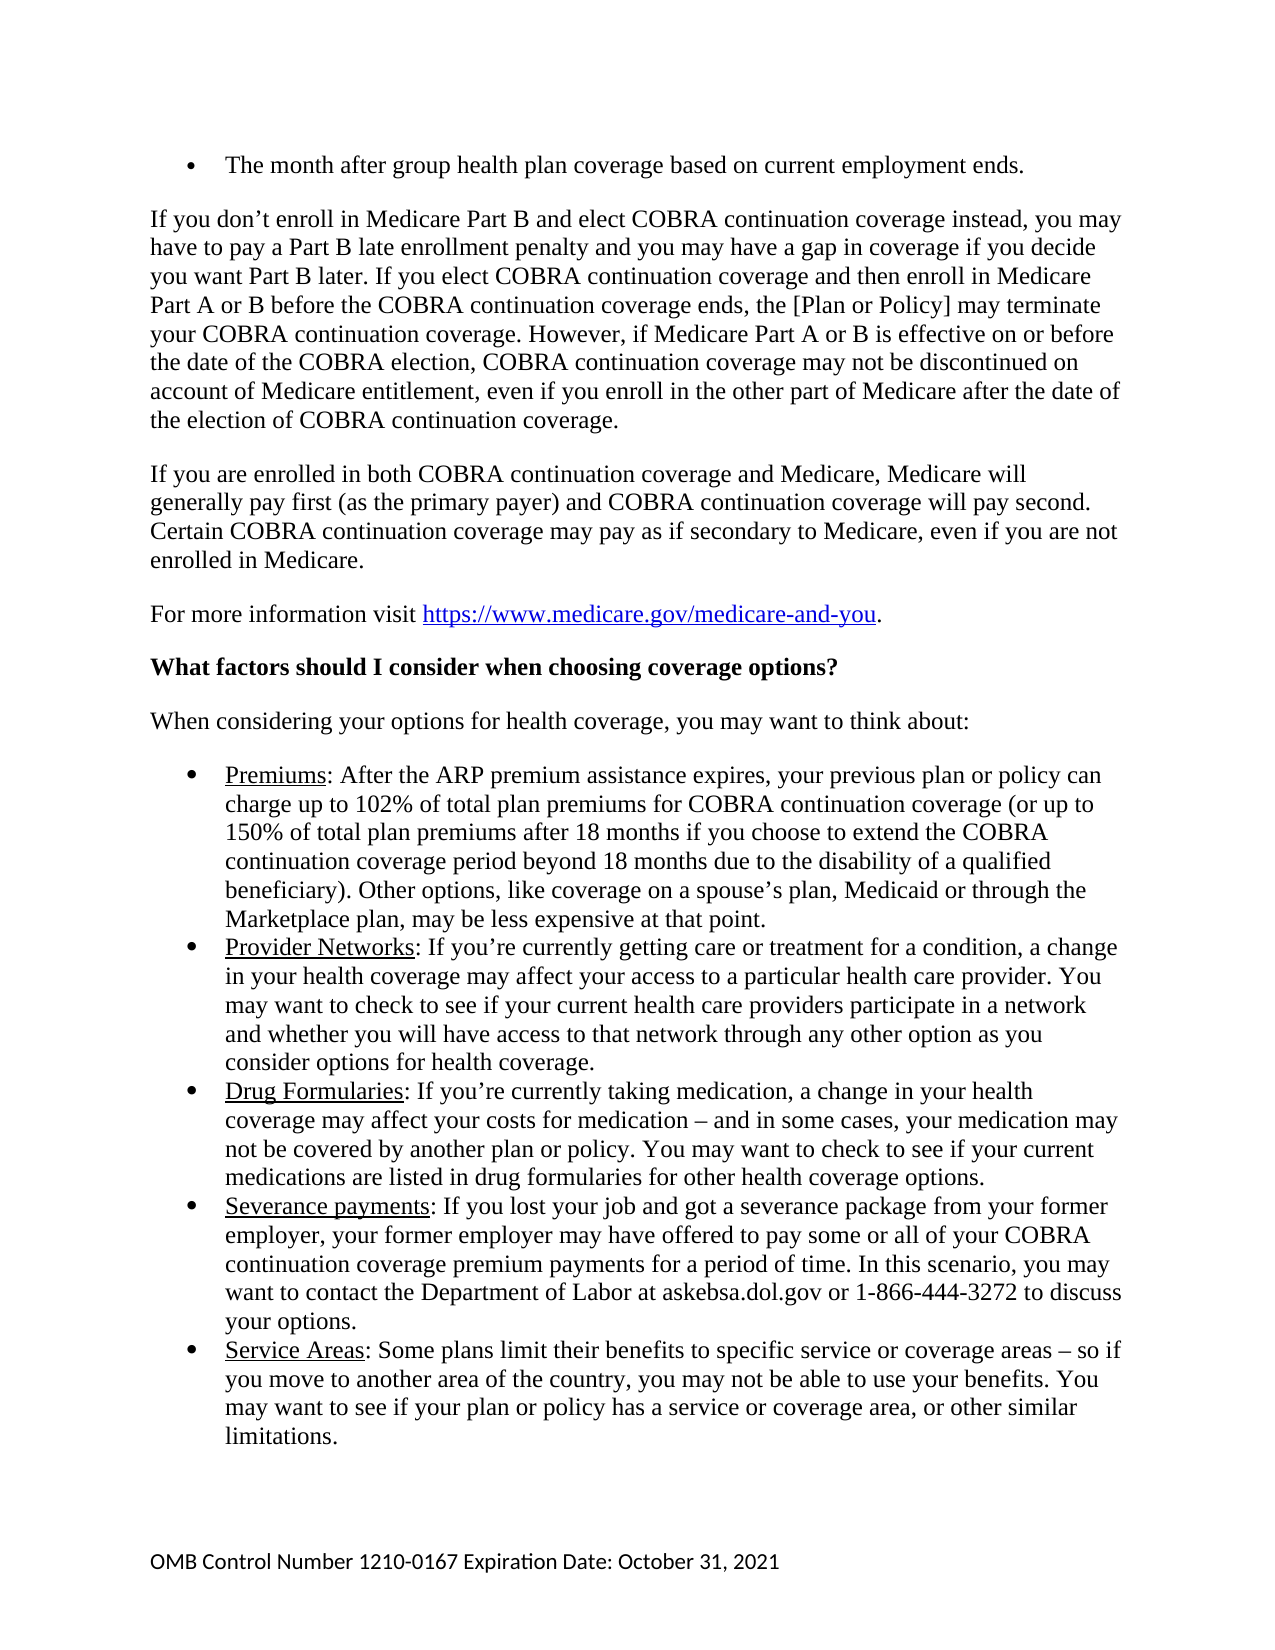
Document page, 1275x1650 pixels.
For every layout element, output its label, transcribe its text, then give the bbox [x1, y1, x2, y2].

text When considering your options for health coverage, you may want to think about: [150, 706, 1125, 735]
list Provider Networks: If you’re currently getting care or treatment for a condition, a change in your health coverage may affect your access to a particular health care provider. You may want to check to see if your current health care providers participate in a network and whether you will have access to that network through any other option as you consider options for health coverage. [187, 932, 1125, 1076]
text If you don’t enroll in Medicare Part B and elect COBRA continuation coverage instead, you may have to pay a Part B late enrollment penalty and you may have a gap in coverage if you decide you want Part B later. If you elect COBRA continuation coverage and then enroll in Medicare Part A or B before the COBRA continuation coverage ends, the [Plan or Policy] may terminate your COBRA continuation coverage. However, if Medicare Part A or B is effective on or before the date of the COBRA election, COBRA continuation coverage may not be discontinued on account of Medicare entitlement, even if you enroll in the other part of Medicare after the date of the election of COBRA continuation coverage. [150, 204, 1125, 434]
list Drug Formularies: If you’re currently taking medication, a change in your health coverage may affect your costs for medication – and in some cases, your medication may not be covered by another plan or policy. You may want to check to see if your current medications are listed in drug formularies for other health coverage options. [187, 1076, 1125, 1191]
list Severance payments: If you lost your job and got a severance package from your former employer, your former employer may have offered to pay some or all of your COBRA continuation coverage premium payments for a period of time. In this scenario, you may want to contact the Department of Labor at askebsa.dol.gov or 1-866-444-3272 to discuss your options. [187, 1191, 1125, 1335]
subtitle What factors should I consider when choosing coverage options? [150, 652, 1125, 681]
text For more information visit https://www.medicare.gov/medicare-and-you. [150, 599, 1125, 627]
list Service Areas: Some plans limit their benefits to specific service or coverage areas – so if you move to another area of the country, you may not be able to use your benefits. You may want to see if your plan or policy has a service or coverage area, or other similar limitations. [187, 1335, 1125, 1450]
text If you are enrolled in both COBRA continuation coverage and Medicare, Medicare will generally pay first (as the primary payer) and COBRA continuation coverage will pay second. Certain COBRA continuation coverage may pay as if secondary to Medicare, even if you are not enrolled in Medicare. [150, 459, 1125, 574]
list Premiums: After the ARP premium assistance expires, your previous plan or policy can charge up to 102% of total plan premiums for COBRA continuation coverage (or up to 150% of total plan premiums after 18 months if you choose to extend the COBRA continuation coverage period beyond 18 months due to the disability of a qualified beneficiary). Other options, like coverage on a spouse’s plan, Medicaid or through the Marketplace plan, may be less expensive at that point. [187, 760, 1125, 932]
list The month after group health plan coverage based on current employment ends. [187, 150, 1125, 179]
